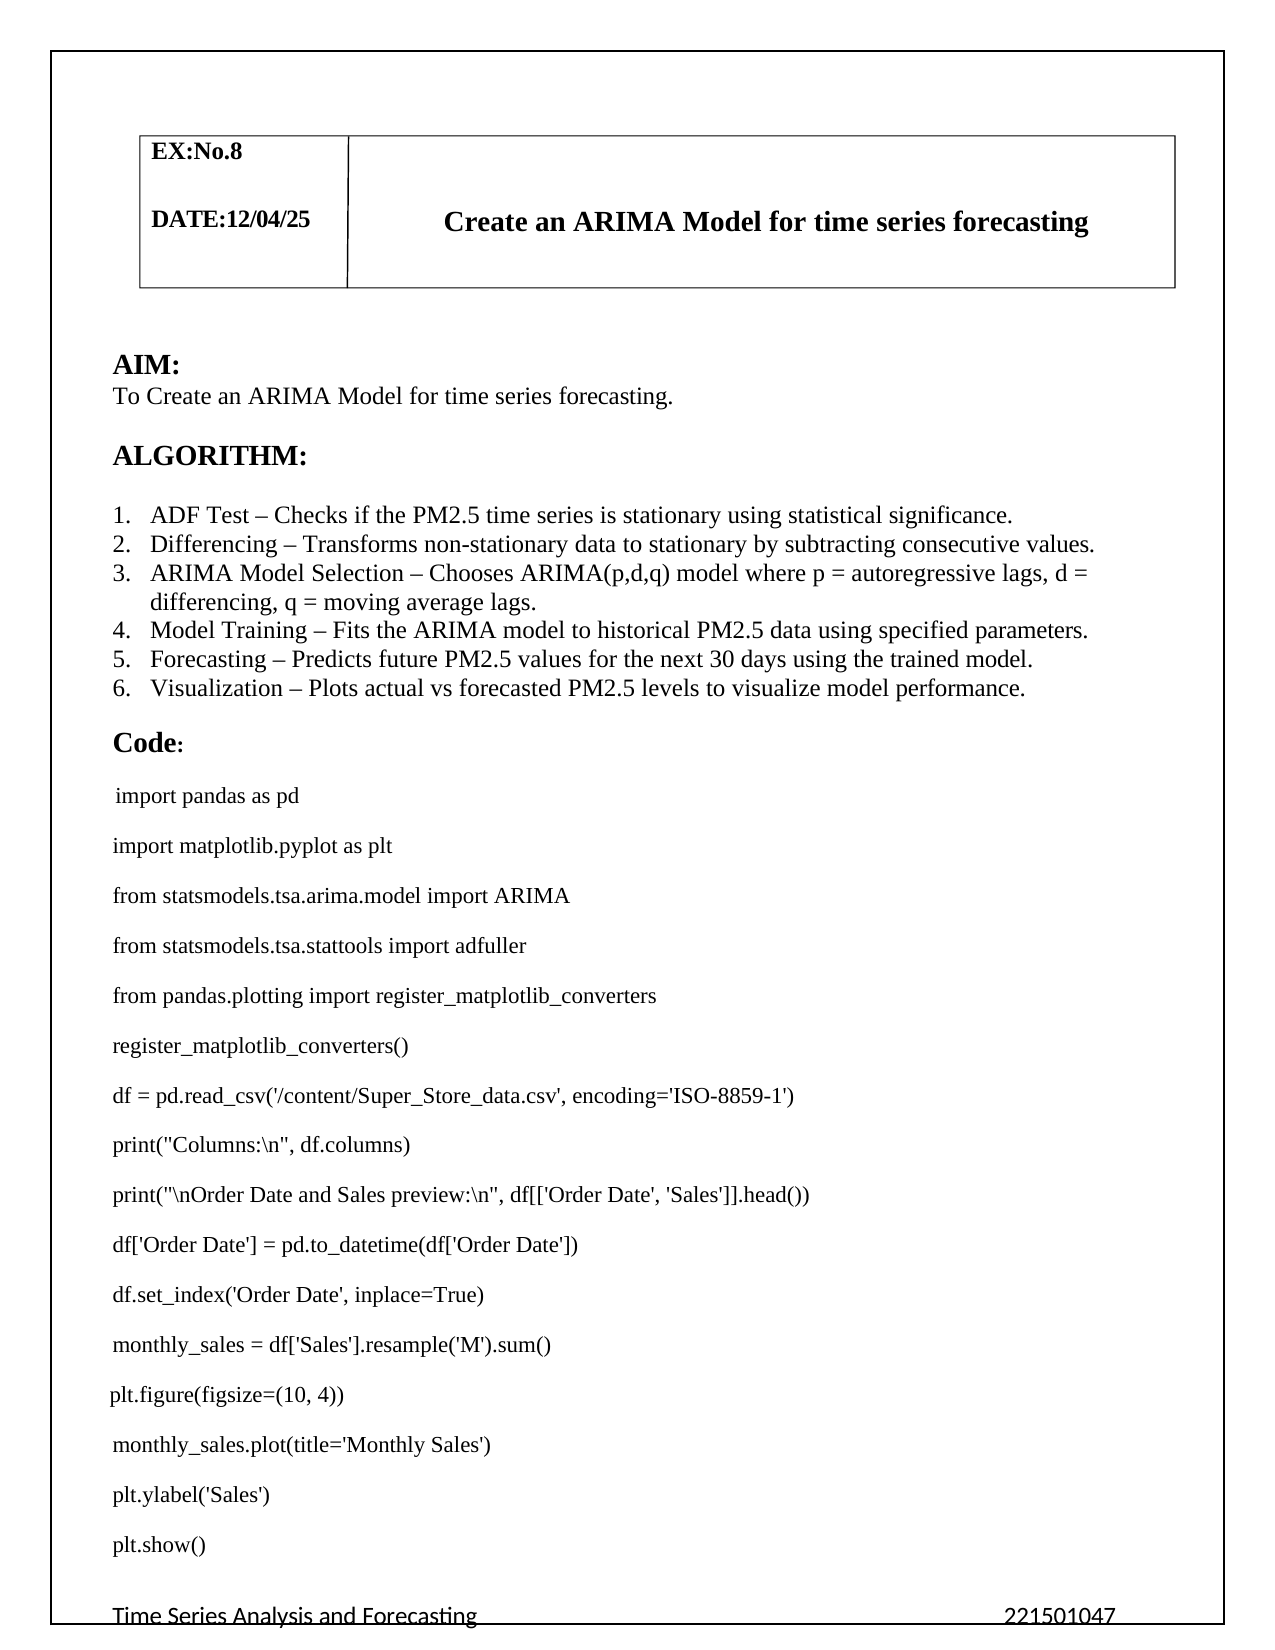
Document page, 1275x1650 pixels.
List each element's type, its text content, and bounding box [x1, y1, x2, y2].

subtitle import pandas as pd [75, 782, 1200, 809]
subtitle from pandas.plotting import register_matplotlib_converters [112, 982, 1200, 1008]
list Forecasting – Predicts future PM2.5 values for the next 30 days using the trained model. [112, 644, 1200, 673]
subtitle register_matplotlib_converters() [112, 1032, 1200, 1058]
subtitle print("Columns:\n", df.columns) [112, 1132, 1200, 1158]
subtitle monthly_sales = df['Sales'].resample('M').sum() [112, 1331, 1200, 1357]
subtitle print("\nOrder Date and Sales preview:\n", df[['Order Date', 'Sales']].head()) [112, 1181, 1200, 1208]
subtitle AIM: [112, 348, 1200, 381]
subtitle from statsmodels.tsa.arima.model import ARIMA [112, 882, 1200, 908]
subtitle df['Order Date'] = pd.to_datetime(df['Order Date']) [112, 1231, 1200, 1258]
list ARIMA Model Selection – Chooses ARIMA(p,d,q) model where p = autoregressive lags, d = differencing, q = moving average lags. [112, 558, 1088, 615]
subtitle ALGORITHM: [112, 438, 1200, 472]
text To Create an ARIMA Model for time series forecasting. [112, 381, 1200, 410]
list Visualization – Plots actual vs forecasted PM2.5 levels to visualize model performance. [112, 673, 1200, 702]
subtitle df = pd.read_csv('/content/Super_Store_data.csv', encoding='ISO-8859-1') [112, 1082, 1200, 1108]
subtitle from statsmodels.tsa.stattools import adfuller [112, 932, 1200, 958]
subtitle Code: [112, 725, 1200, 759]
subtitle df.set_index('Order Date', inplace=True) [112, 1281, 1200, 1308]
subtitle monthly_sales.plot(title='Monthly Sales') [112, 1431, 1200, 1457]
subtitle import matplotlib.pyplot as plt [112, 832, 1200, 858]
subtitle plt.ylabel('Sales') [112, 1481, 1200, 1507]
list Model Training – Fits the ARIMA model to historical PM2.5 data using specified parameters. [112, 615, 1200, 644]
list ADF Test – Checks if the PM2.5 time series is stationary using statistical significance. [112, 500, 1200, 529]
list Differencing – Transforms non-stationary data to stationary by subtracting consecutive values. [112, 529, 1200, 558]
subtitle plt.show() [112, 1531, 1200, 1557]
subtitle plt.figure(figsize=(10, 4)) [75, 1381, 1200, 1407]
